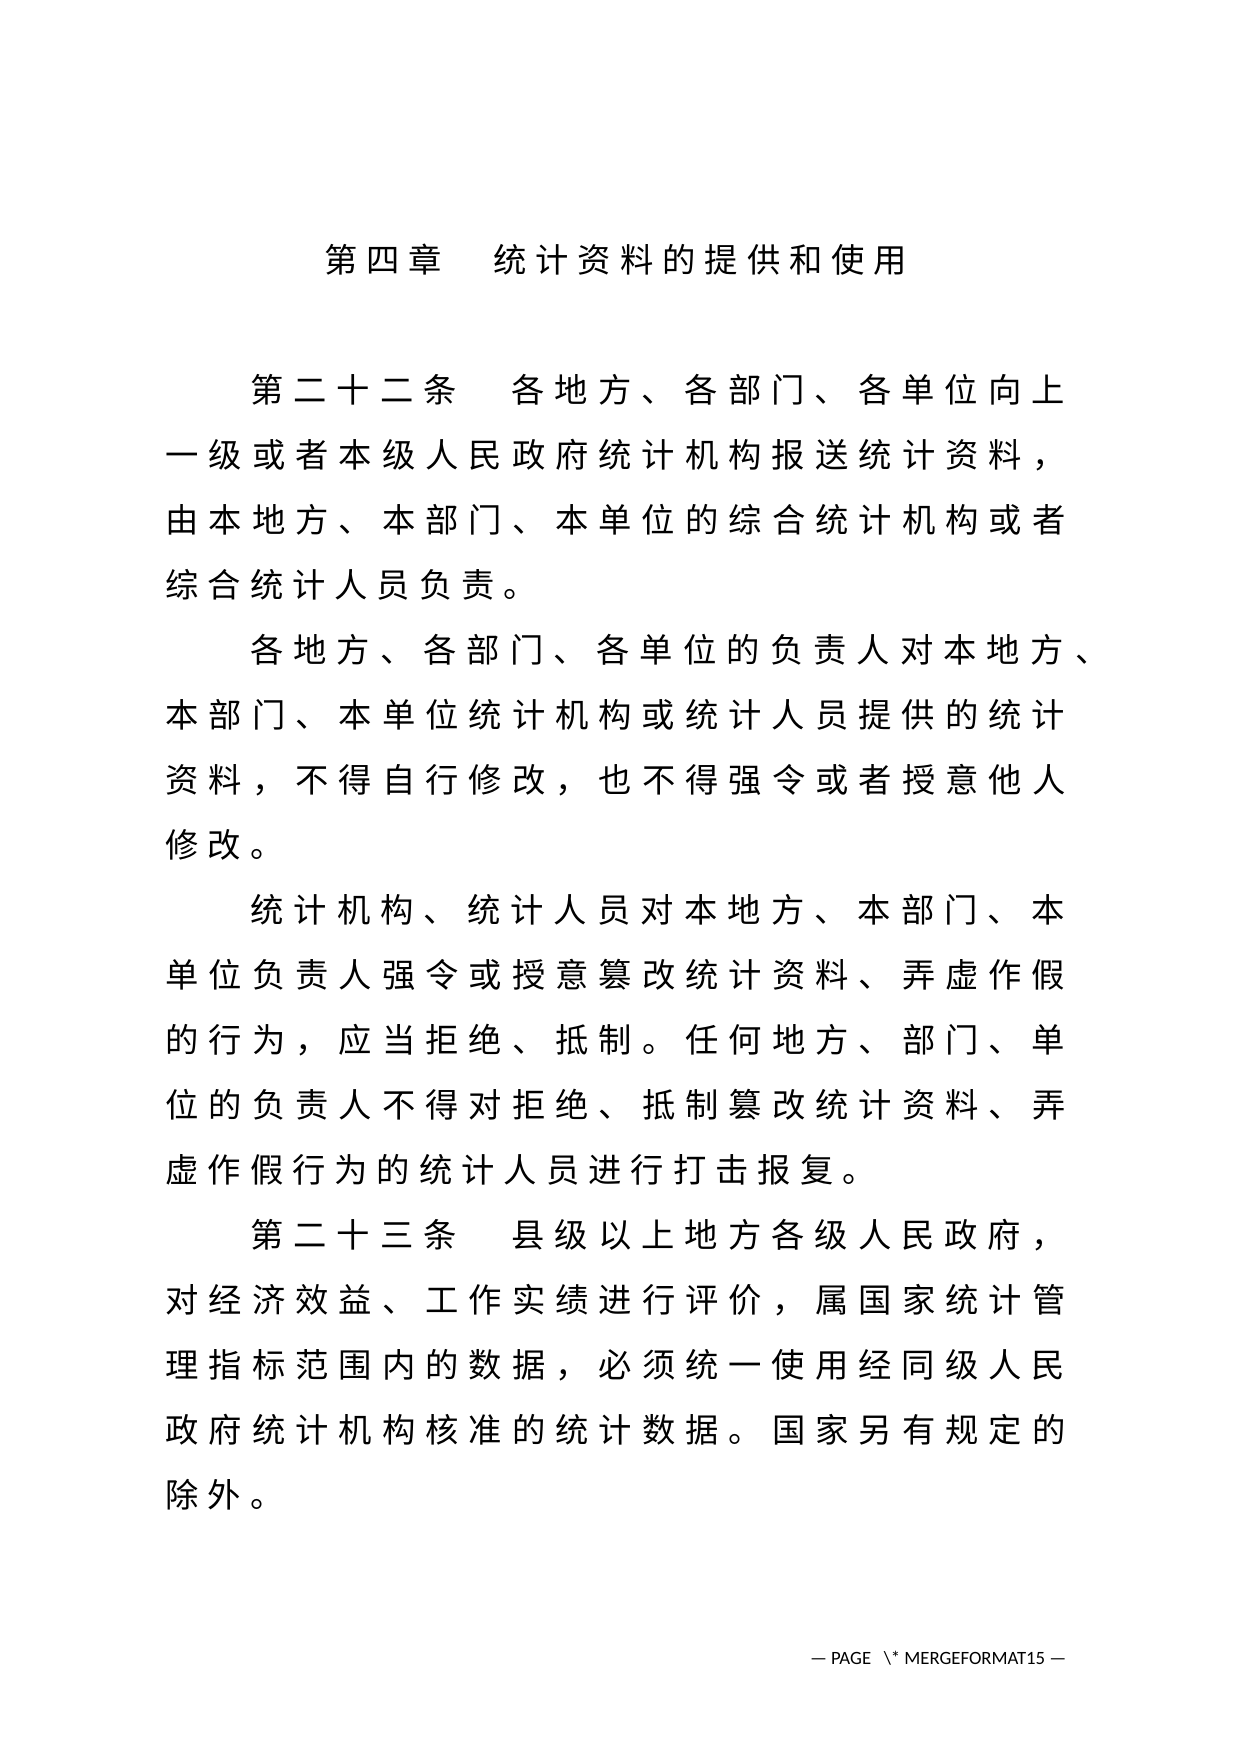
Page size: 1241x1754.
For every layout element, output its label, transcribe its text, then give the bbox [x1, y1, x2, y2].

text 第四章 统计资料的提供和使用 [165, 226, 1075, 291]
text 各地方、各部门、各单位的负责人对本地方、本部门、本单位统计机构或统计人员提供的统计资料，不得自行修改，也不得强令或者授意他人修改。 [165, 616, 1075, 876]
text 第二十二条 各地方、各部门、各单位向上一级或者本级人民政府统计机构报送统计资料，由本地方、本部门、本单位的综合统计机构或者综合统计人员负责。 [165, 356, 1075, 616]
text 第二十三条 县级以上地方各级人民政府，对经济效益、工作实绩进行评价，属国家统计管理指标范围内的数据，必须统一使用经同级人民政府统计机构核准的统计数据。国家另有规定的除外。 [165, 1201, 1075, 1526]
text 统计机构、统计人员对本地方、本部门、本单位负责人强令或授意篡改统计资料、弄虚作假的行为，应当拒绝、抵制。任何地方、部门、单位的负责人不得对拒绝、抵制篡改统计资料、弄虚作假行为的统计人员进行打击报复。 [165, 876, 1075, 1201]
